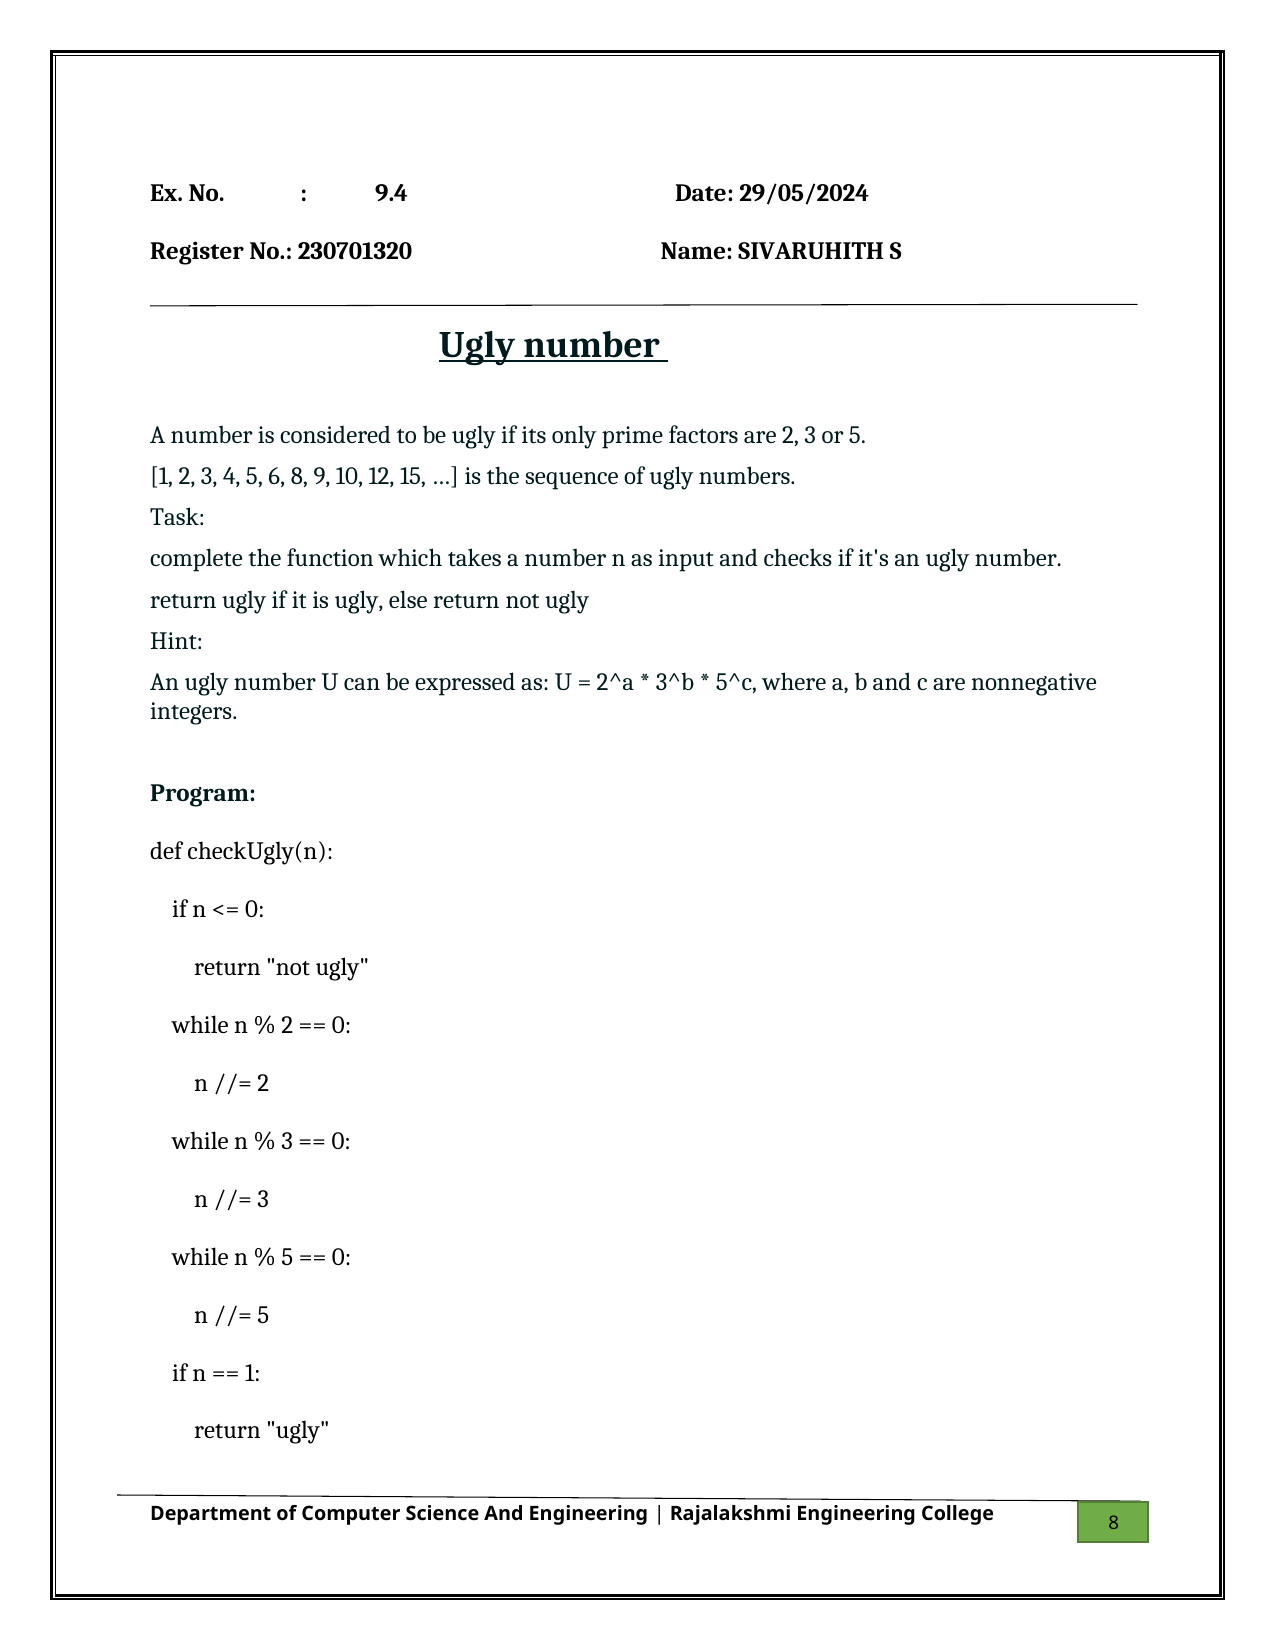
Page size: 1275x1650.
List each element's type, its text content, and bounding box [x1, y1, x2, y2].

text while n % 5 == 0: [150, 1243, 1125, 1271]
text if n == 1: [150, 1358, 1125, 1387]
text Register No.: 230701320 Name: SIVARUHITH S [150, 237, 1125, 266]
text An ugly number U can be expressed as: U = 2^a * 3^b * 5^c, where a, b and c are nonnegative integers. [150, 668, 1125, 726]
text while n % 3 == 0: [150, 1127, 1125, 1156]
text Hint: [150, 627, 1125, 656]
text return ugly if it is ugly, else return not ugly [150, 586, 1125, 614]
text n //= 3 [150, 1185, 1125, 1213]
text def checkUgly(n): [150, 837, 1125, 866]
text A number is considered to be ugly if its only prime factors are 2, 3 or 5. [150, 421, 1125, 449]
text return "not ugly" [150, 953, 1125, 982]
text Program: [150, 779, 1125, 808]
text if n <= 0: [150, 895, 1125, 924]
text n //= 2 [150, 1069, 1125, 1098]
text while n % 2 == 0: [150, 1011, 1125, 1040]
text Ugly number [150, 324, 1125, 367]
text complete the function which takes a number n as input and checks if it's an ugly number. [150, 544, 1125, 573]
text return "ugly" [150, 1416, 1125, 1445]
text [1, 2, 3, 4, 5, 6, 8, 9, 10, 12, 15, …] is the sequence of ugly numbers. [150, 462, 1125, 491]
text Ex. No. : 9.4 Date: 29/05/2024 [150, 179, 1125, 208]
text Task: [150, 503, 1125, 532]
text n //= 5 [150, 1301, 1125, 1329]
